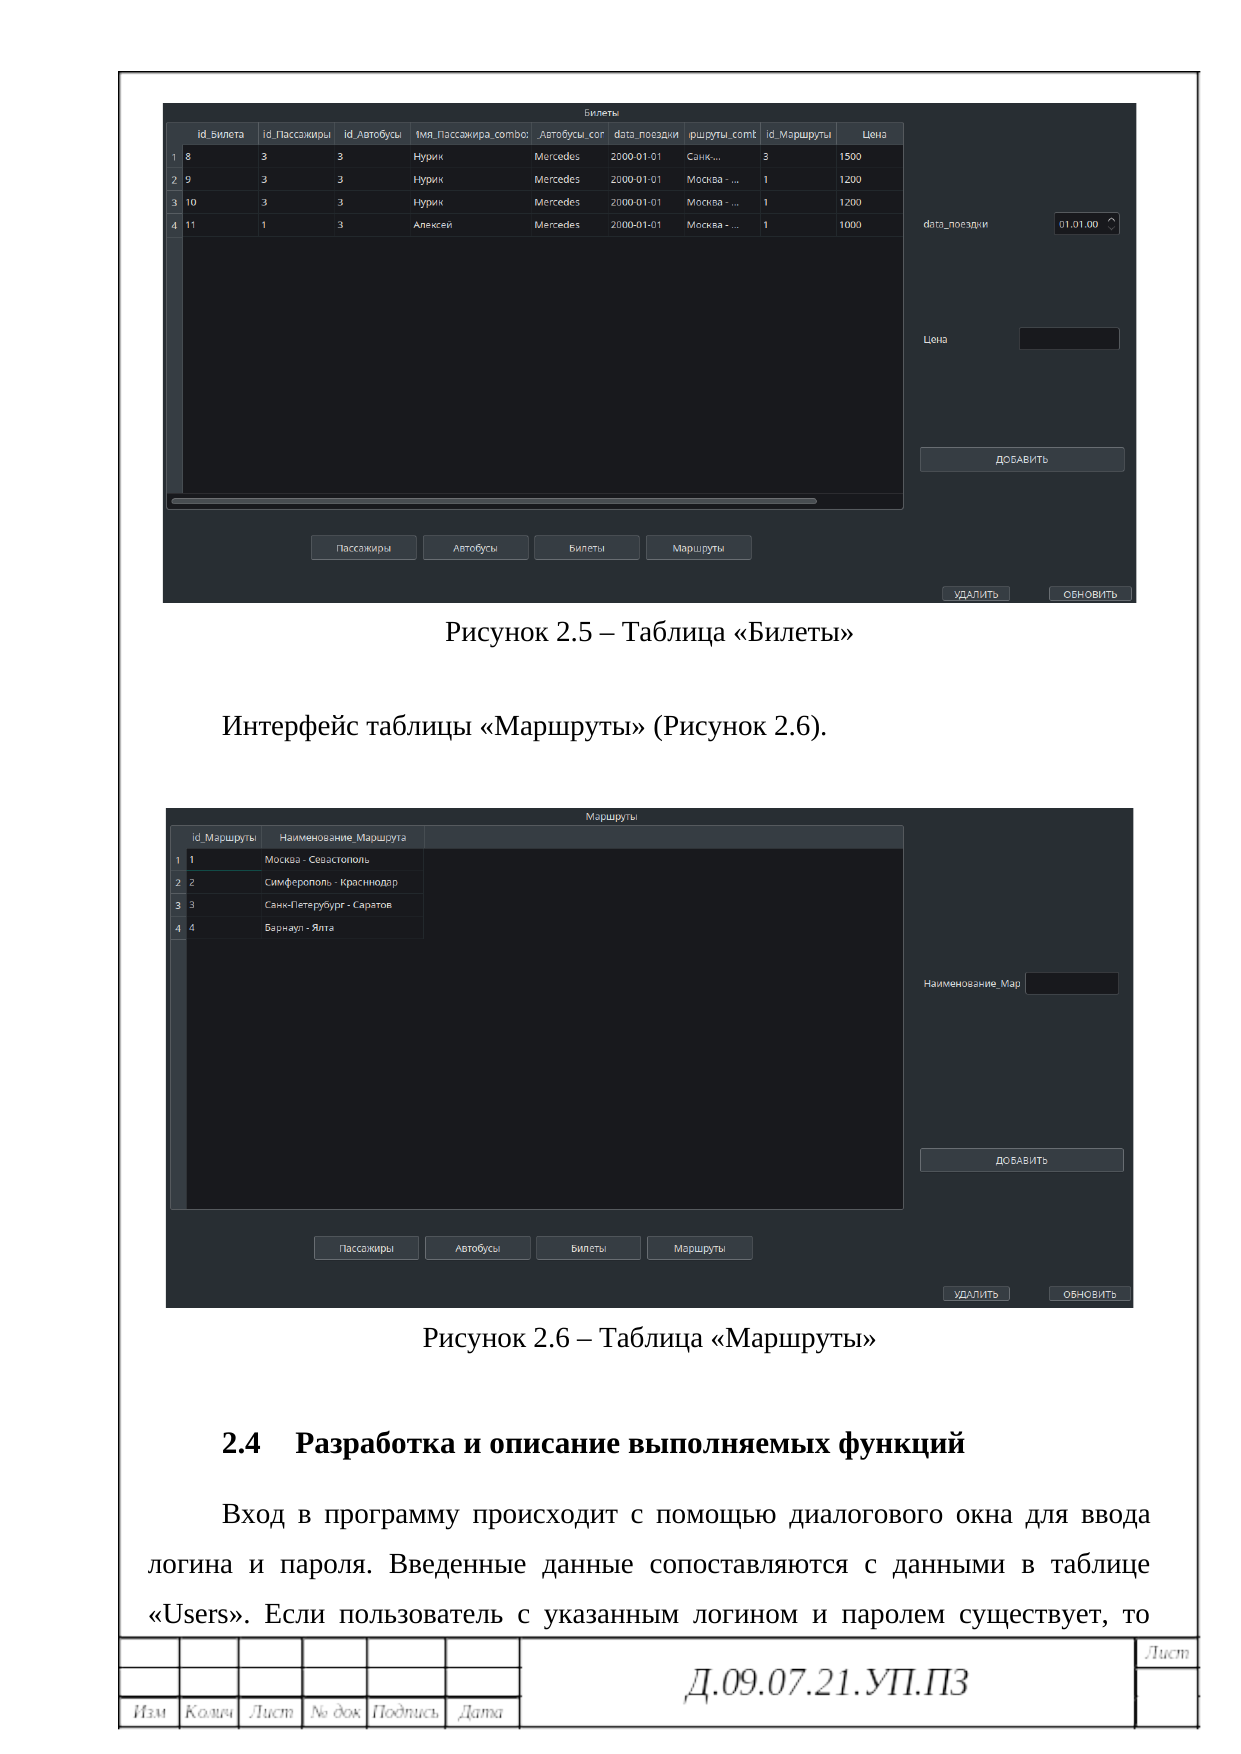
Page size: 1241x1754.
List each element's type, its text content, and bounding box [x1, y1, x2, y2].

text Рисунок 2.6 – Таблица «Маршруты» [148, 1320, 1152, 1353]
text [148, 1496, 1152, 1630]
text Интерфейс таблицы «Маршруты» (Рисунок 2.6). [148, 708, 1152, 741]
picture [165, 808, 1134, 1308]
picture [162, 103, 1137, 603]
text Рисунок 2.5 – Таблица «Билеты» [148, 614, 1152, 648]
list Разработка и описание выполняемых функций [148, 1424, 1152, 1460]
